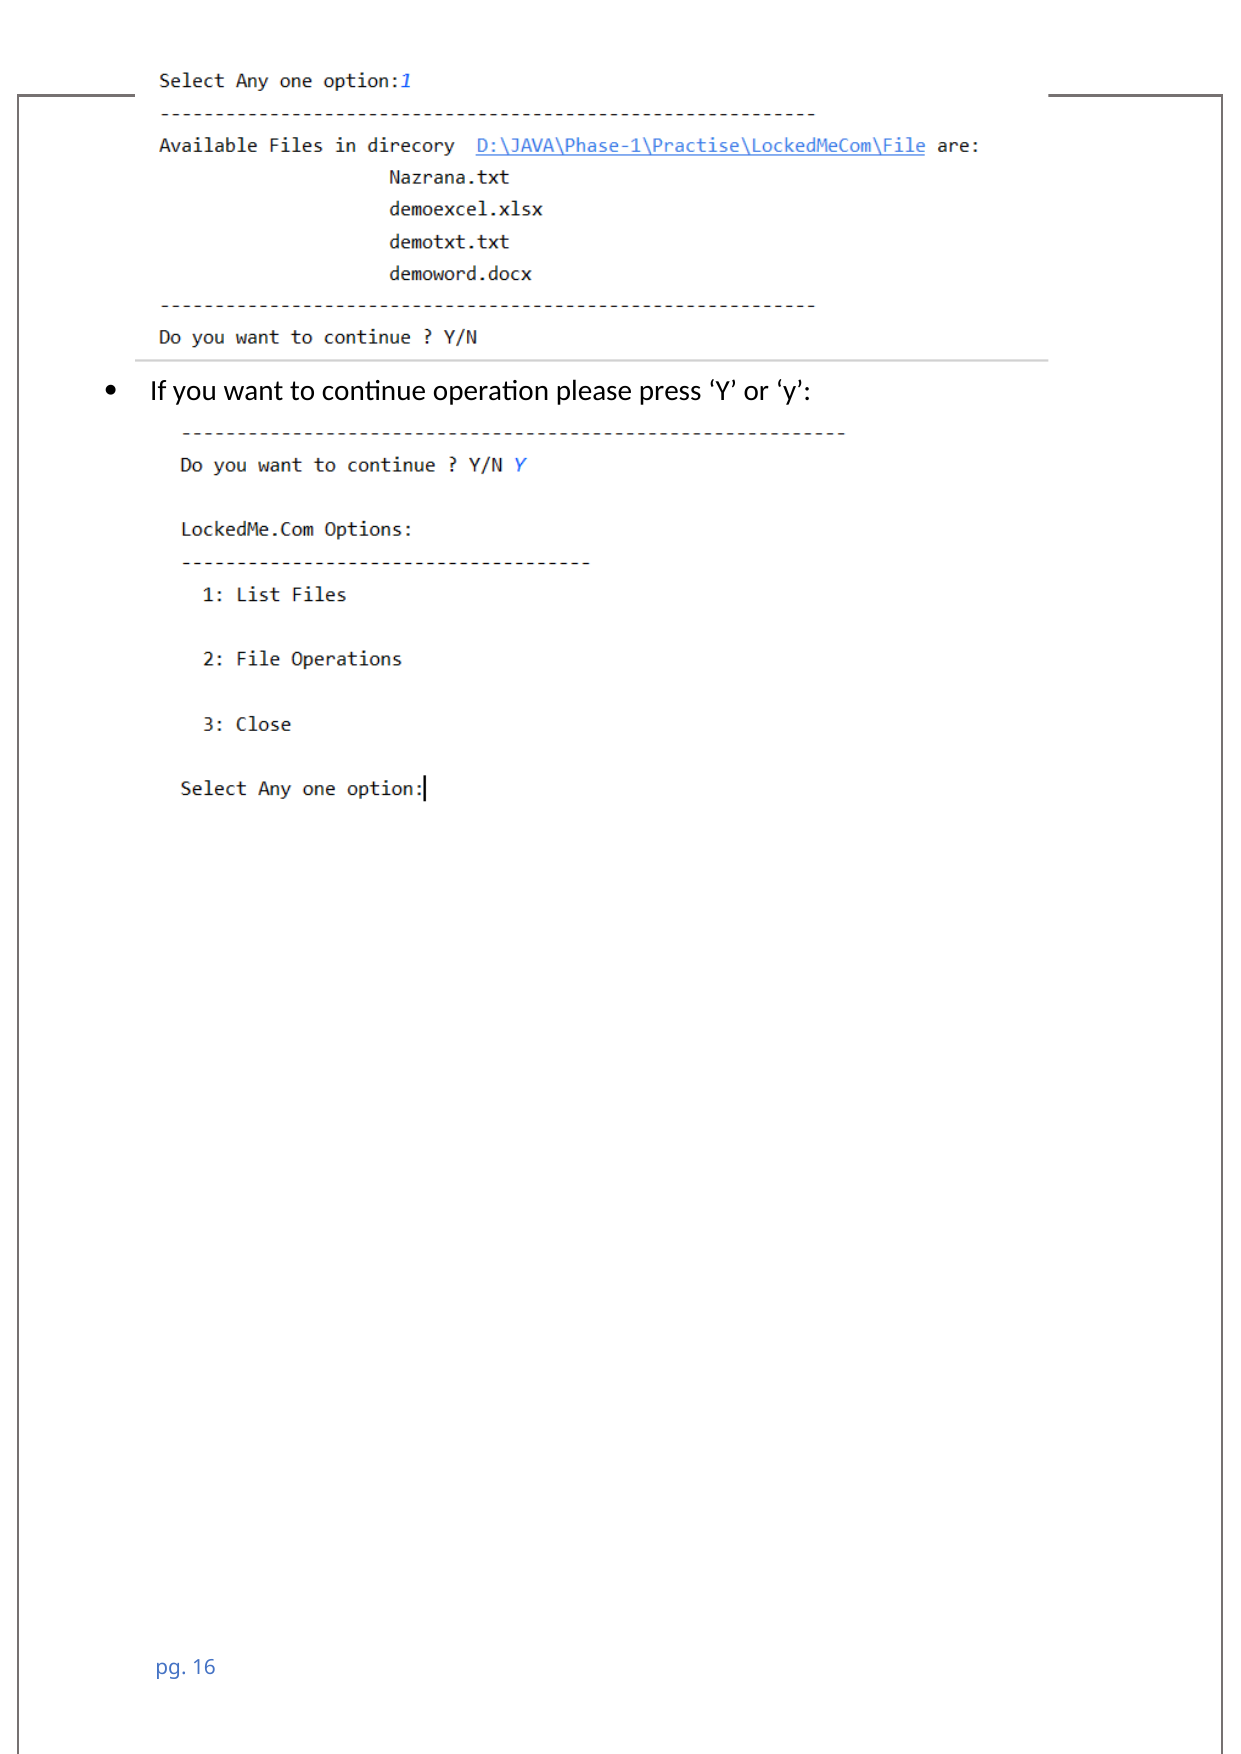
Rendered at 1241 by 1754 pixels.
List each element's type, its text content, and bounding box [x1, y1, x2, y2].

list If you want to continue operation please press ‘Y’ or ‘y’: [106, 372, 1090, 408]
